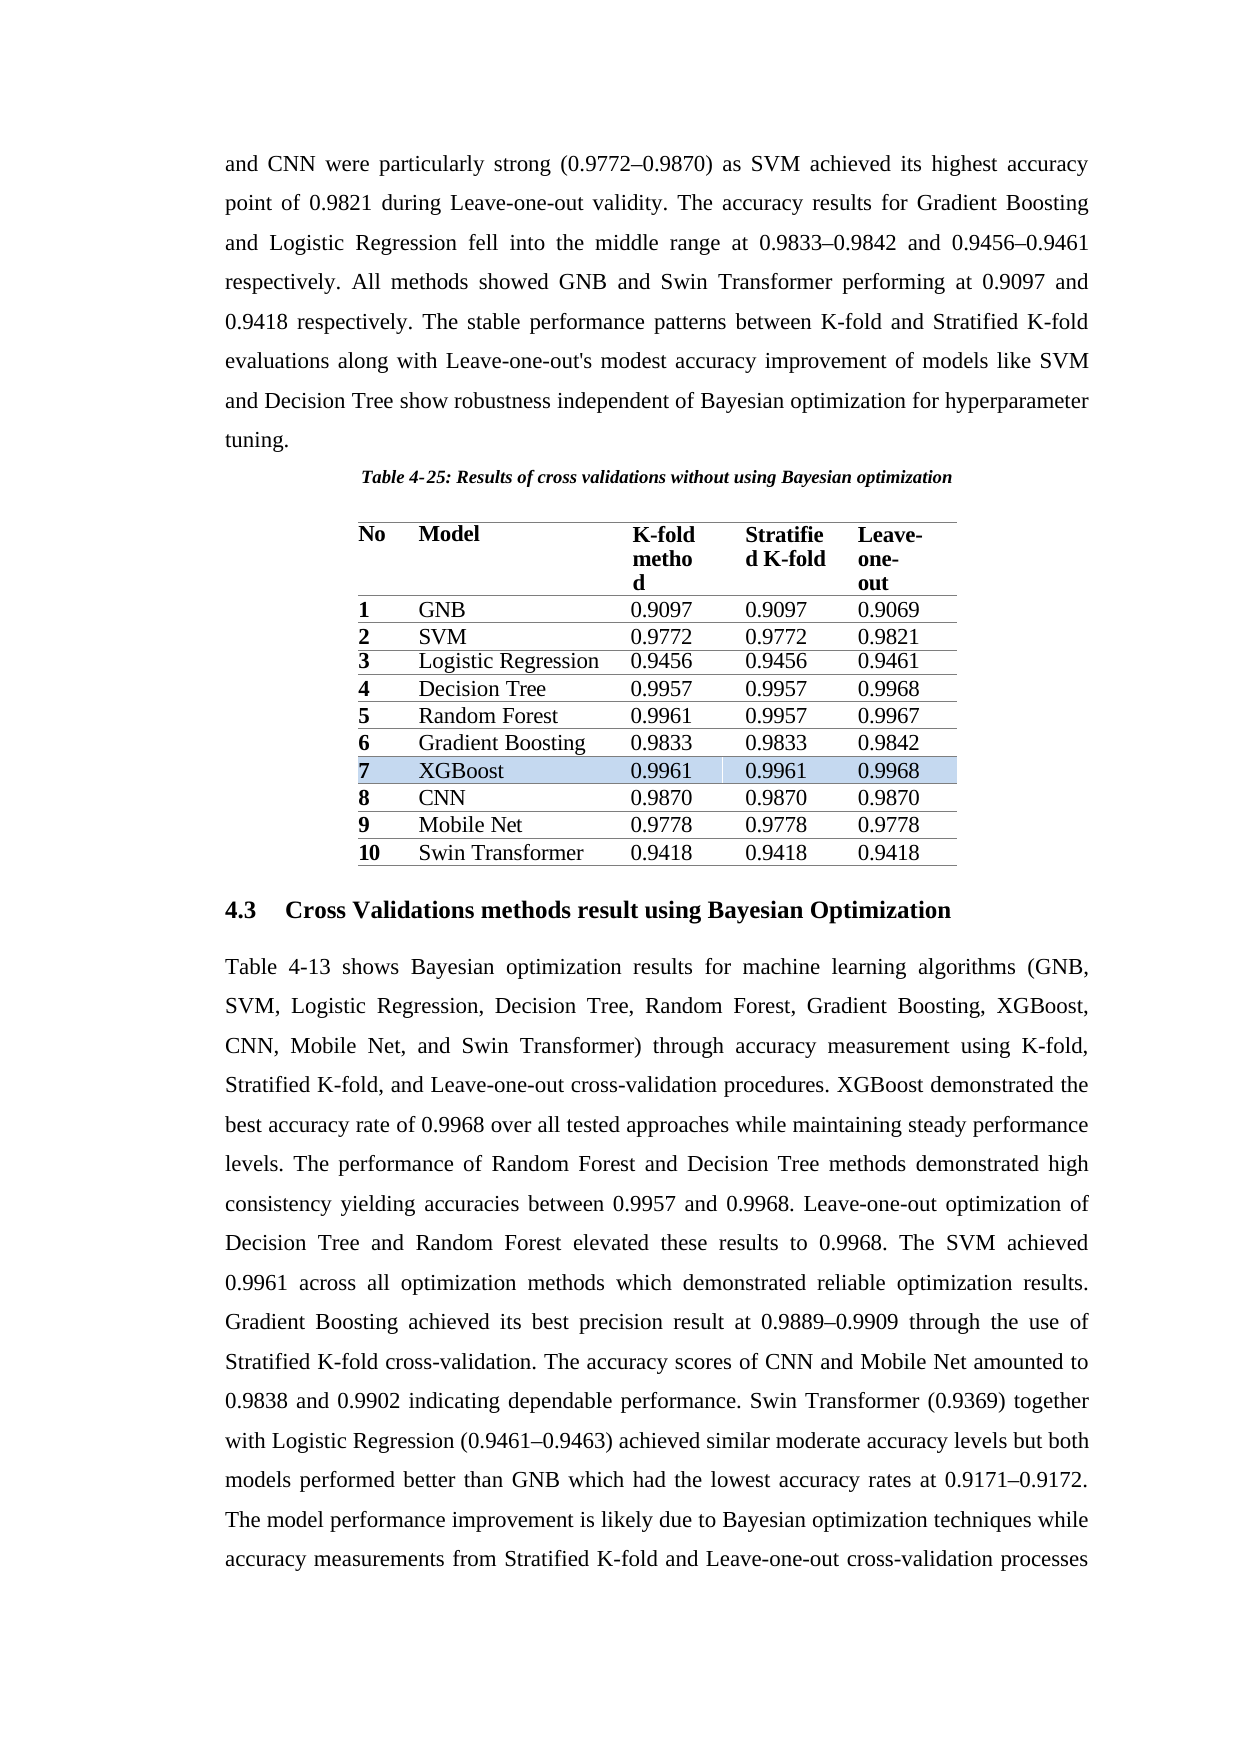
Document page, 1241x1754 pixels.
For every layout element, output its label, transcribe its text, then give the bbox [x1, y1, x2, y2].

table_cell 10 [358, 839, 407, 865]
table_cell 3 [358, 651, 407, 673]
table_cell CNN [407, 784, 608, 811]
table_cell 0.9957 [723, 675, 844, 701]
table_cell 0.9833 [723, 729, 844, 756]
table_cell 0.9870 [844, 784, 957, 811]
table_cell SVM [407, 623, 608, 649]
table_cell 8 [358, 784, 407, 811]
table_cell Gradient Boosting [407, 729, 608, 756]
table_cell Swin Transformer [407, 839, 608, 865]
table_header Stratified K-fold [723, 523, 844, 595]
table_cell Mobile Net [407, 812, 608, 838]
table_cell 0.9456 [608, 651, 722, 673]
table_cell 0.9870 [608, 784, 722, 811]
subtitle Cross Validations methods result using Bayesian Optimization [225, 896, 1090, 924]
table_cell 0.9418 [723, 839, 844, 865]
table_cell 0.9772 [723, 623, 844, 649]
table_cell 0.9418 [844, 839, 957, 865]
table_cell 0.9961 [723, 757, 844, 783]
table_cell 0.9833 [608, 729, 722, 756]
table_cell 0.9870 [723, 784, 844, 811]
table_cell 0.9461 [844, 651, 957, 673]
table_cell 7 [358, 757, 407, 783]
table_cell 0.9772 [608, 623, 722, 649]
table_cell 0.9778 [608, 812, 722, 838]
table_header Model [407, 523, 608, 595]
table_cell 0.9821 [844, 623, 957, 649]
table_cell 0.9842 [844, 729, 957, 756]
table_cell Random Forest [407, 702, 608, 728]
table_cell 0.9778 [844, 812, 957, 838]
table_cell 0.9967 [844, 702, 957, 728]
table_cell 1 [358, 596, 407, 622]
table_cell 6 [358, 729, 407, 756]
table_cell 0.9961 [608, 702, 722, 728]
table_cell Logistic Regression [407, 651, 608, 673]
table_cell XGBoost [407, 757, 608, 783]
table_cell 0.9957 [723, 702, 844, 728]
table_cell 0.9069 [844, 596, 957, 622]
table_cell 0.9097 [608, 596, 722, 622]
table_cell 2 [358, 623, 407, 649]
table_cell 0.9968 [844, 675, 957, 701]
table_cell 4 [358, 675, 407, 701]
table_cell Decision Tree [407, 675, 608, 701]
table_header No [358, 523, 407, 595]
table_cell 0.9097 [723, 596, 844, 622]
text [225, 150, 1090, 453]
table_cell 0.9778 [723, 812, 844, 838]
table_cell GNB [407, 596, 608, 622]
table_cell 0.9957 [608, 675, 722, 701]
table_cell 0.9418 [608, 839, 722, 865]
table_header Leave- one-out [844, 523, 957, 595]
table_cell 9 [358, 812, 407, 838]
table_cell 5 [358, 702, 407, 728]
table_cell 0.9456 [723, 651, 844, 673]
table_header K-fold method [608, 523, 722, 595]
table_cell 0.9968 [844, 757, 957, 783]
table_cell 0.9961 [608, 757, 722, 783]
